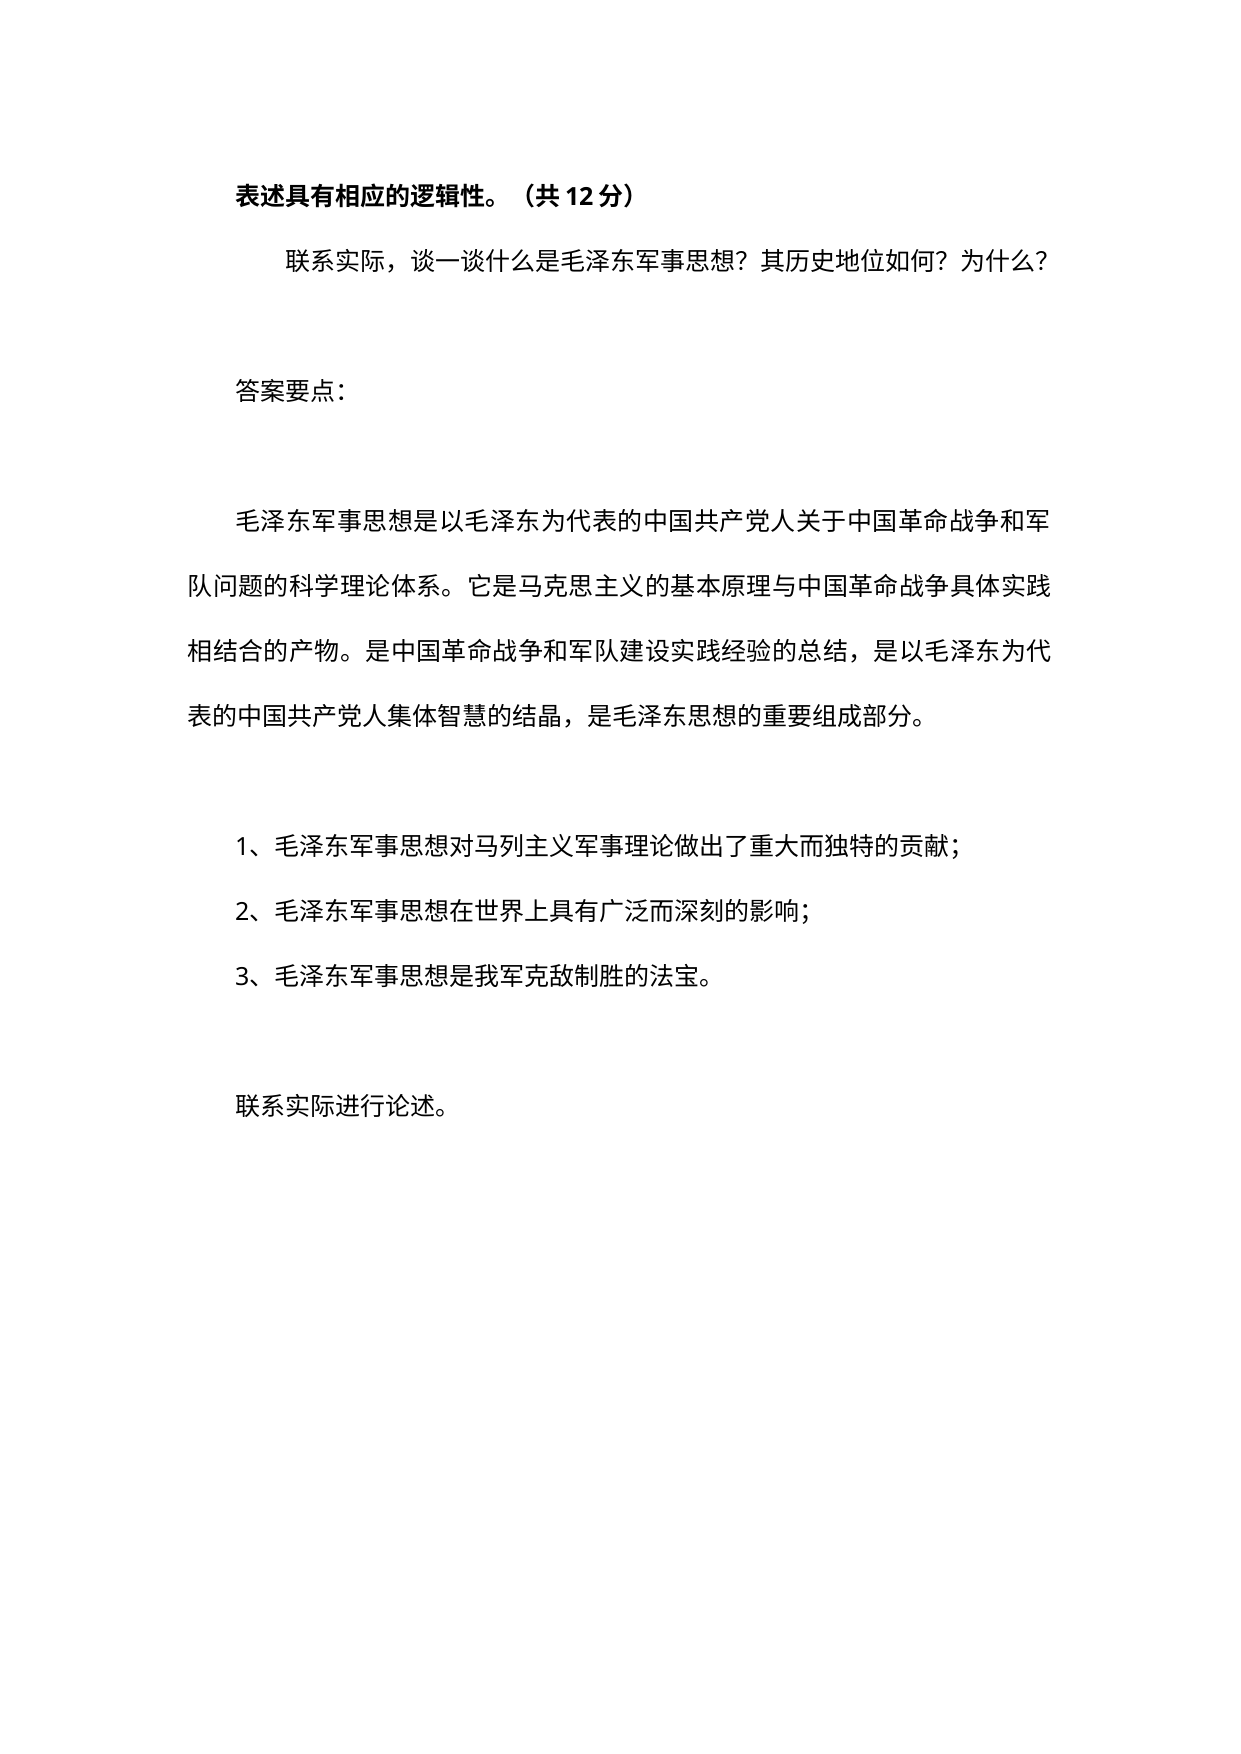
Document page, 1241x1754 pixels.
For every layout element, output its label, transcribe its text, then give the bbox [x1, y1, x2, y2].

text 联系实际进行论述。 [187, 1072, 1053, 1137]
text 答案要点： [187, 357, 1053, 422]
text 联系实际，谈一谈什么是毛泽东军事思想？其历史地位如何？为什么？ [187, 227, 1053, 292]
text 1、毛泽东军事思想对马列主义军事理论做出了重大而独特的贡献； [187, 812, 1053, 877]
text 表述具有相应的逻辑性。（共12分） [187, 162, 1053, 227]
text 毛泽东军事思想是以毛泽东为代表的中国共产党人关于中国革命战争和军队问题的科学理论体系。它是马克思主义的基本原理与中国革命战争具体实践相结合的产物。是中国革命战争和军队建设实践经验的总结，是以毛泽东为代表的中国共产党人集体智慧的结晶，是毛泽东思想的重要组成部分。 [187, 487, 1053, 747]
text 2、毛泽东军事思想在世界上具有广泛而深刻的影响； [187, 877, 1053, 942]
text 3、毛泽东军事思想是我军克敌制胜的法宝。 [187, 942, 1053, 1007]
